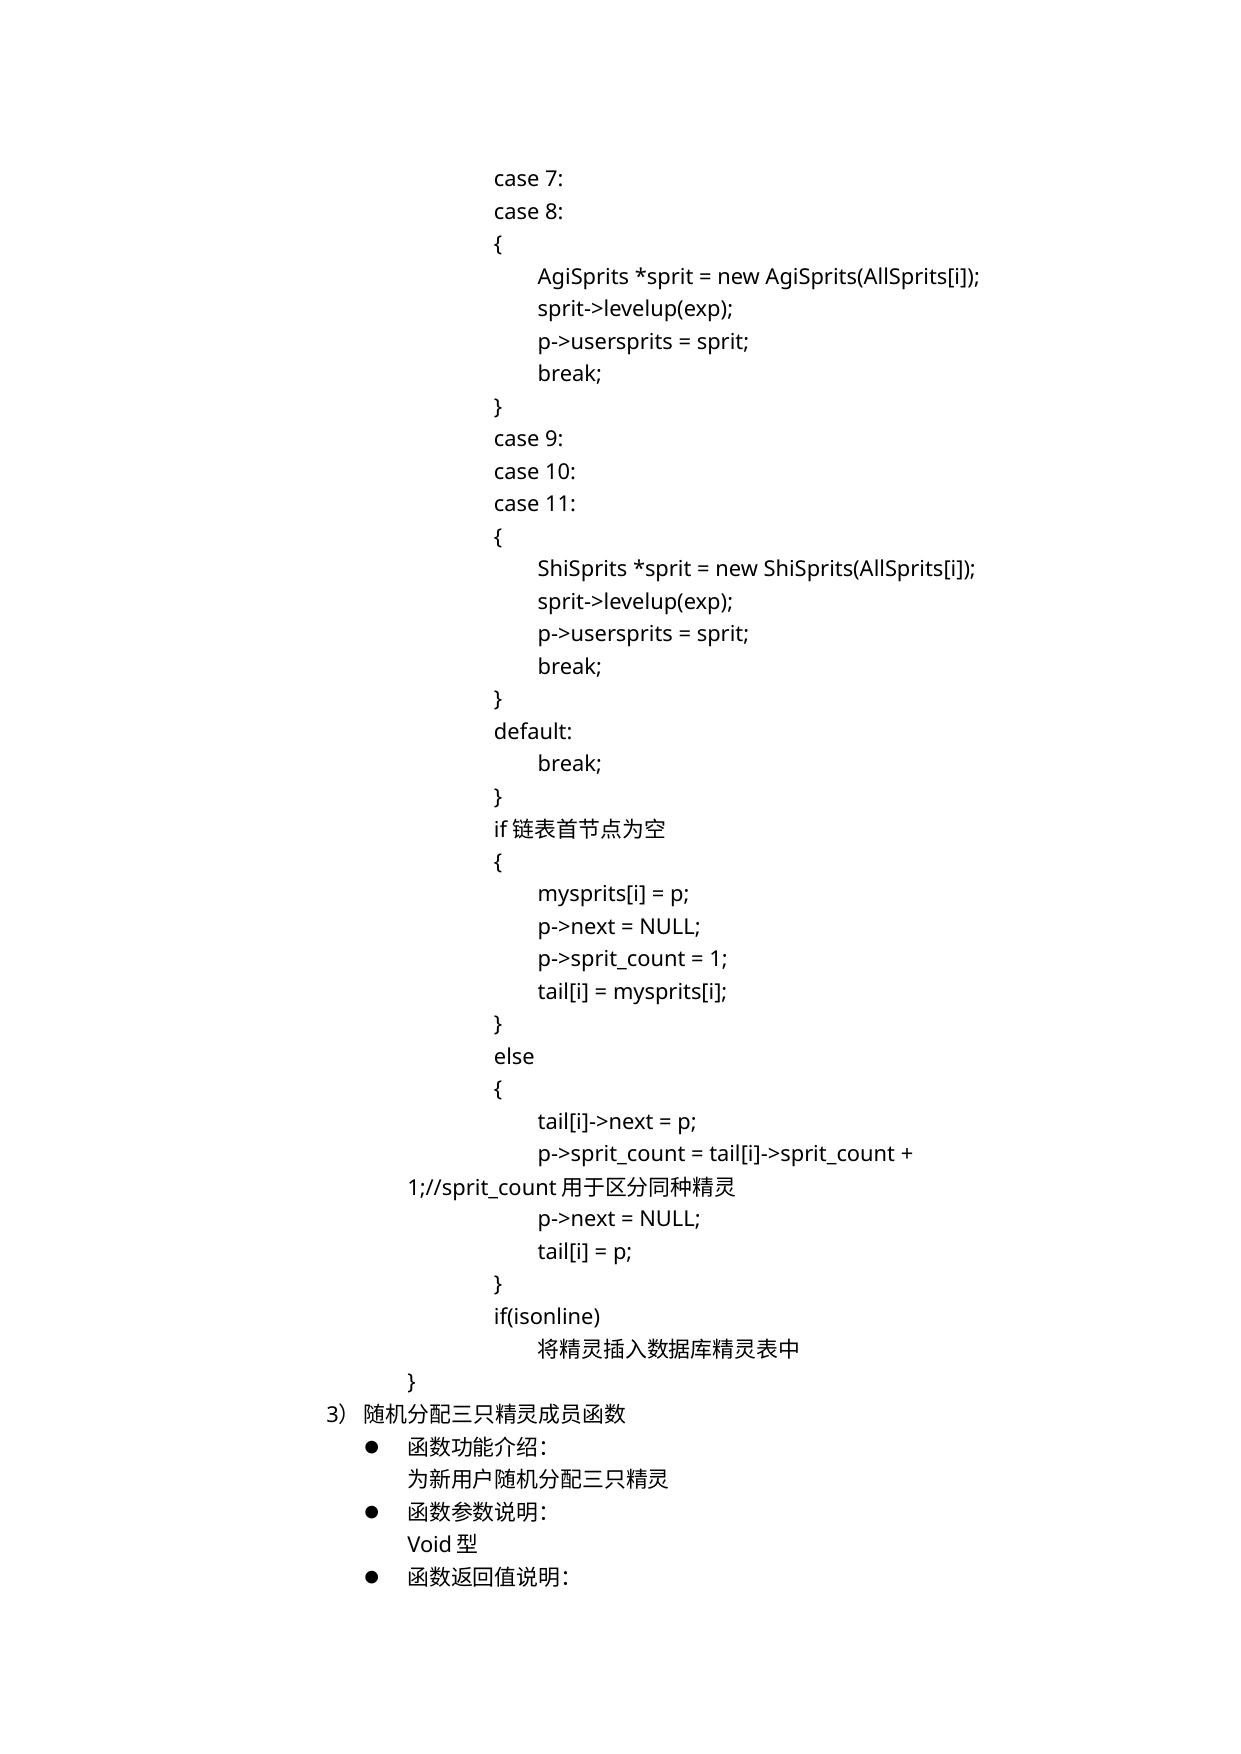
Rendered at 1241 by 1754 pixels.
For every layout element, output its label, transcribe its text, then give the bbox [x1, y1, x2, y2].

list 为新用户随机分配三只精灵 [407, 1462, 1053, 1494]
list p->sprit_count = tail[i]->sprit_count + 1;//sprit_count用于区分同种精灵 [407, 1137, 1053, 1202]
list tail[i] = p; [407, 1234, 1053, 1267]
list 函数返回值说明： [363, 1559, 1053, 1592]
list case 7: [407, 162, 1053, 194]
list sprit->levelup(exp); [407, 292, 1053, 324]
list p->usersprits = sprit; [407, 324, 1053, 357]
list break; [407, 649, 1053, 682]
list if 链表首节点为空 [407, 812, 1053, 844]
list p->usersprits = sprit; [407, 617, 1053, 649]
list break; [407, 357, 1053, 389]
list Void型 [407, 1527, 1053, 1559]
list } [407, 1007, 1053, 1039]
list 函数功能介绍： [363, 1429, 1053, 1462]
list { [407, 519, 1053, 552]
list tail[i]->next = p; [407, 1104, 1053, 1137]
list 函数参数说明： [363, 1494, 1053, 1527]
list p->sprit_count = 1; [407, 942, 1053, 974]
list p->next = NULL; [407, 1202, 1053, 1234]
list case 8: [407, 194, 1053, 227]
list p->next = NULL; [407, 909, 1053, 942]
list } [407, 779, 1053, 812]
list else [407, 1039, 1053, 1072]
list break; [407, 747, 1053, 779]
list case 11: [407, 487, 1053, 519]
list sprit->levelup(exp); [407, 584, 1053, 617]
list if(isonline) [407, 1299, 1053, 1332]
list } [407, 389, 1053, 422]
list 将精灵插入数据库精灵表中 [407, 1332, 1053, 1364]
list AgiSprits *sprit = new AgiSprits(AllSprits[i]); [407, 259, 1053, 292]
list { [407, 844, 1053, 877]
list { [407, 227, 1053, 259]
list case 9: [407, 422, 1053, 454]
list case 10: [407, 454, 1053, 487]
list } [407, 682, 1053, 714]
list tail[i] = mysprits[i]; [407, 974, 1053, 1007]
list mysprits[i] = p; [407, 877, 1053, 909]
list 随机分配三只精灵成员函数 [326, 1397, 1053, 1429]
list { [407, 1072, 1053, 1104]
list ShiSprits *sprit = new ShiSprits(AllSprits[i]); [407, 552, 1053, 584]
list } [407, 1364, 1053, 1397]
list } [407, 1267, 1053, 1299]
list default: [407, 714, 1053, 747]
